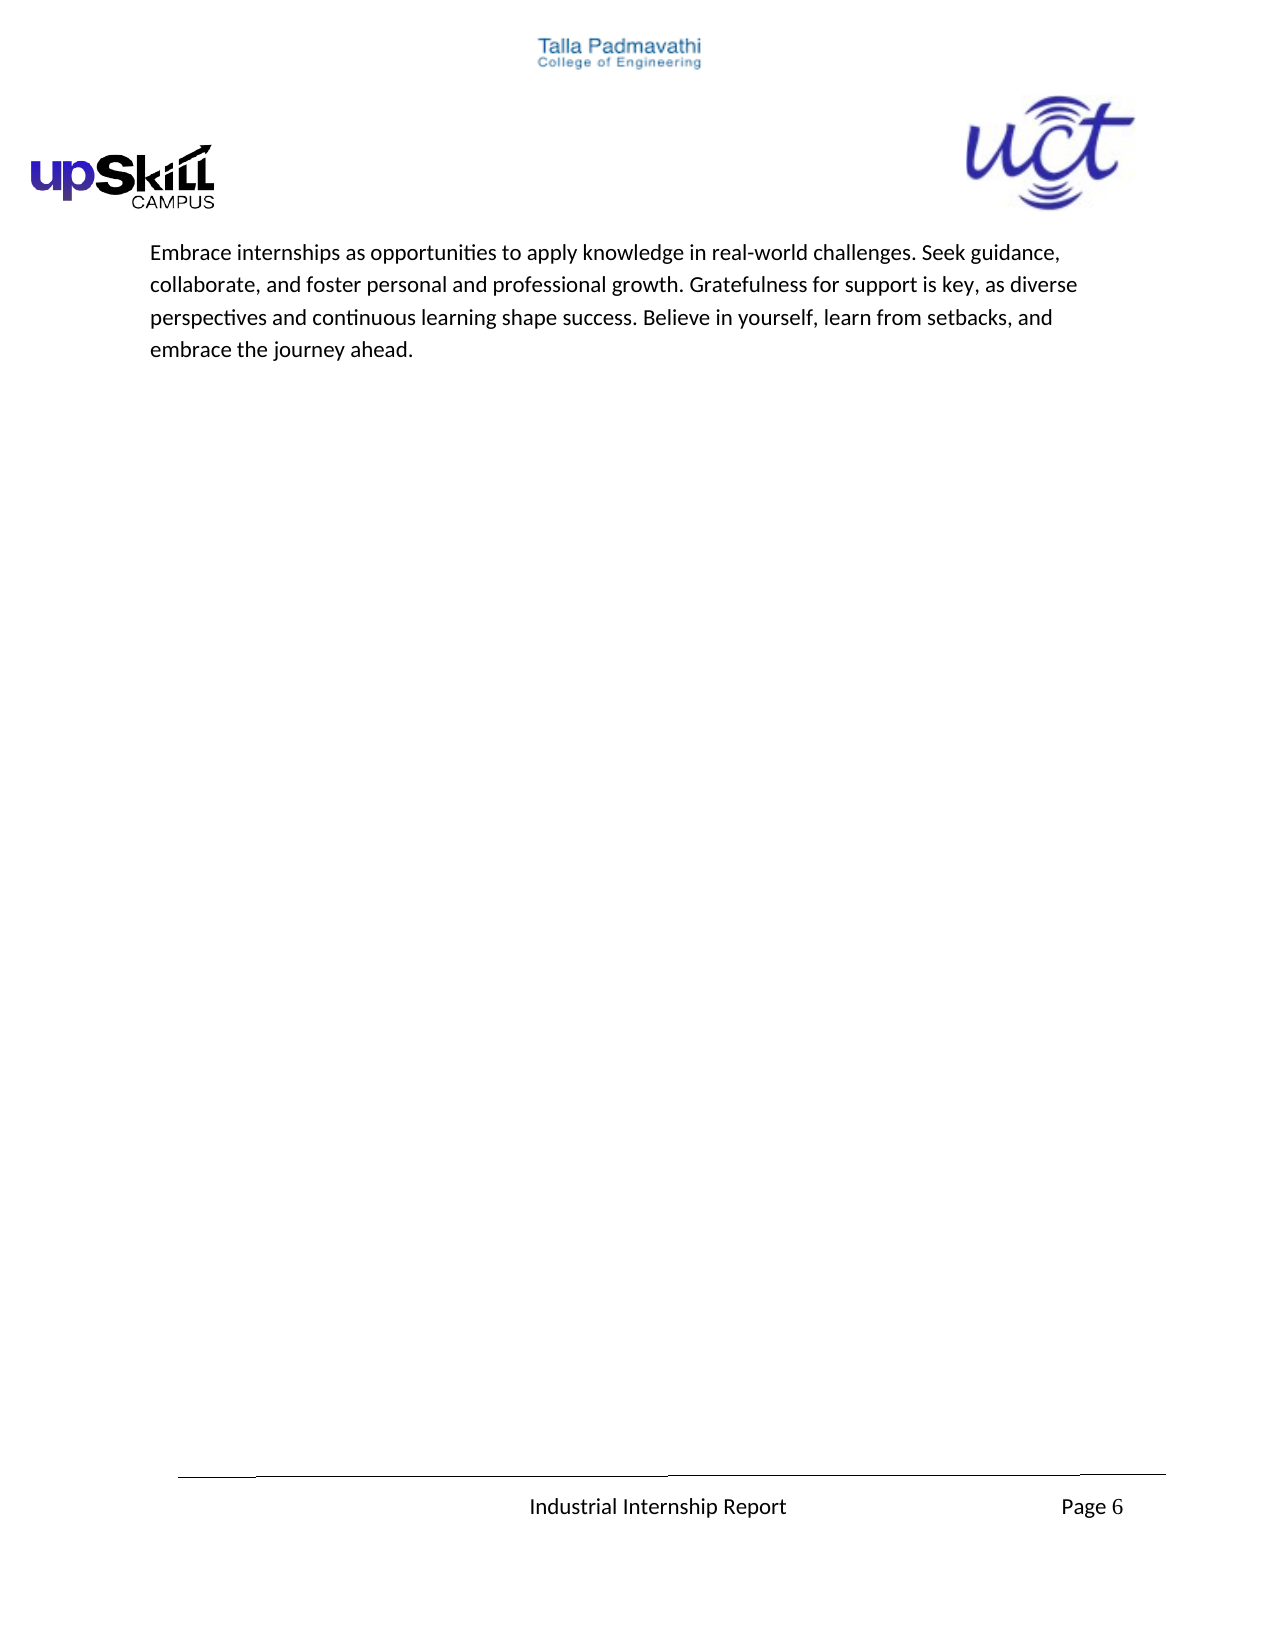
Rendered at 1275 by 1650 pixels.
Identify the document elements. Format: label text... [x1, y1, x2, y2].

picture [31, 144, 215, 209]
picture [966, 95, 1136, 212]
text Embrace internships as opportunities to apply knowledge in real-world challenges. Seek guidance, collaborate, and foster personal and professional growth. Gratefulness for support is key, as diverse perspectives and continuous learning shape success. Believe in yourself, learn from setbacks, and embrace the journey ahead. [150, 238, 1081, 363]
picture [502, 28, 738, 117]
